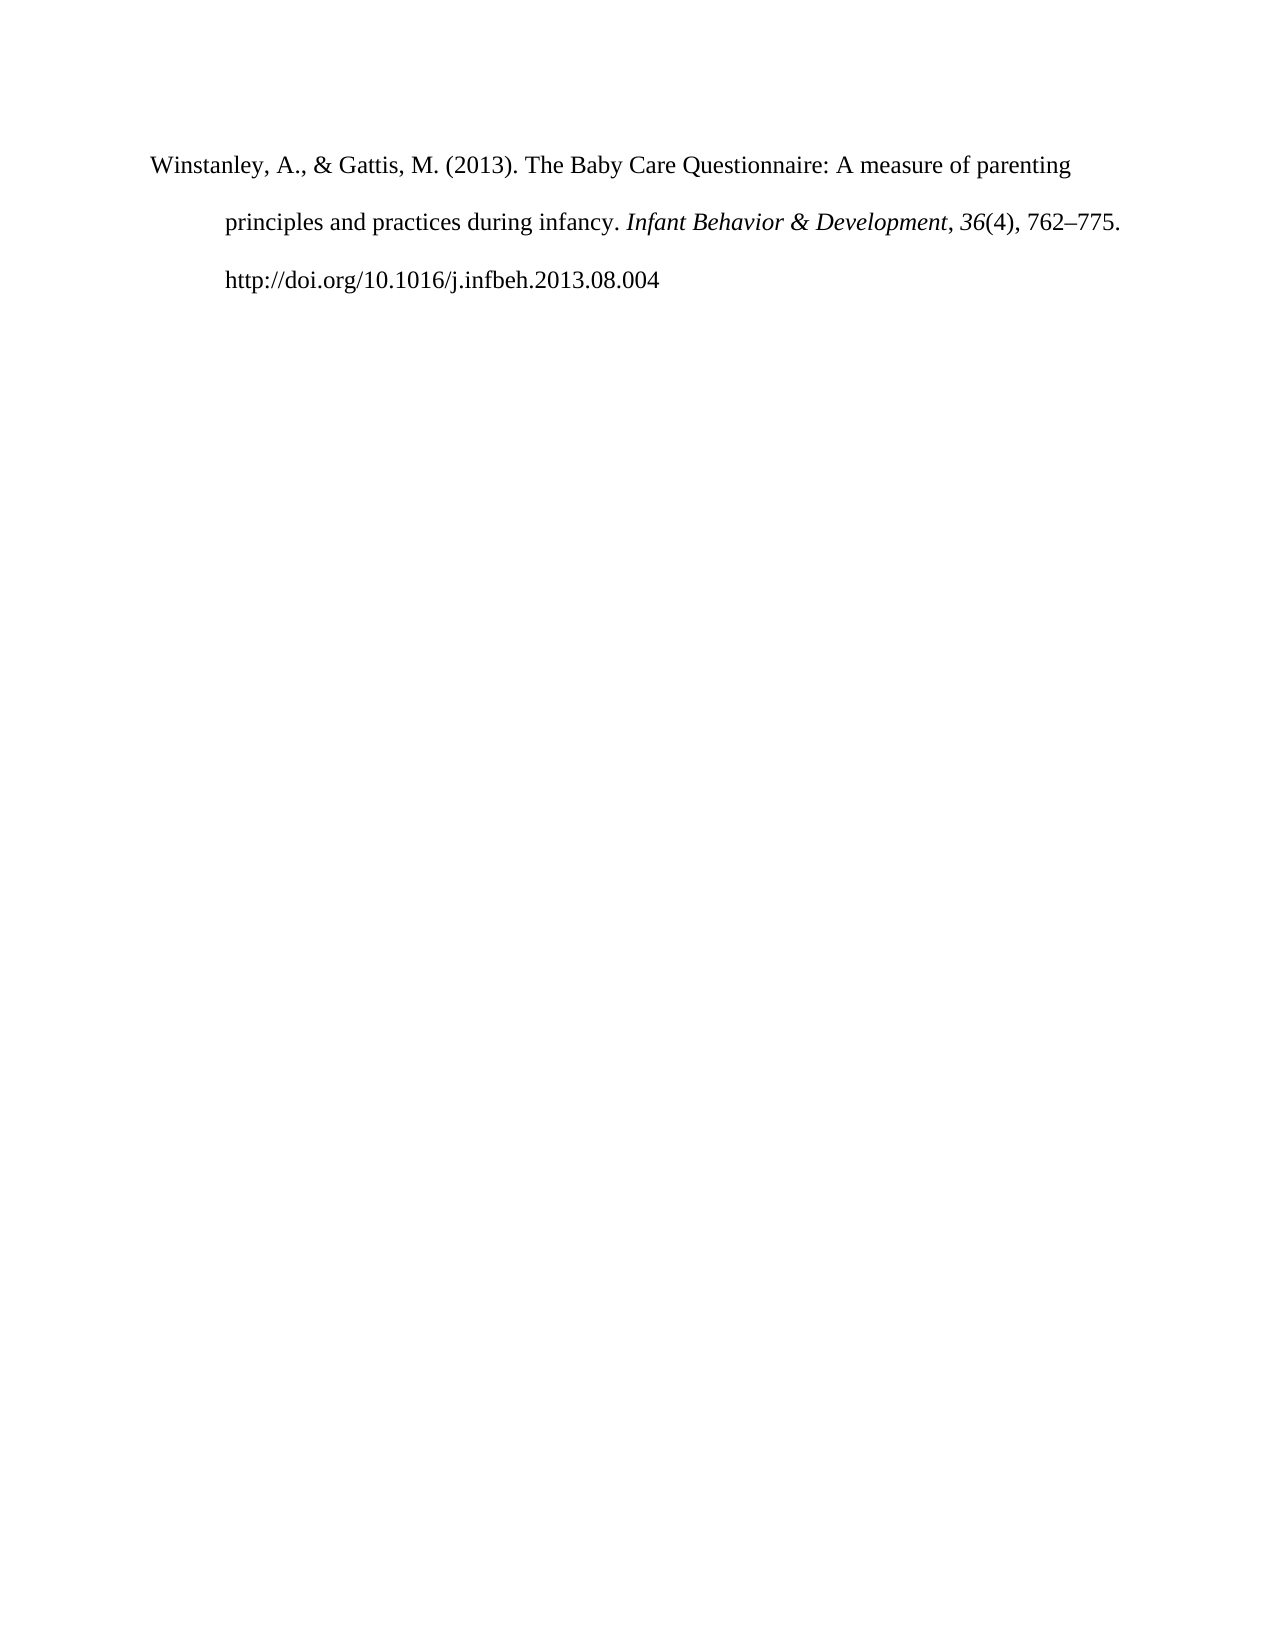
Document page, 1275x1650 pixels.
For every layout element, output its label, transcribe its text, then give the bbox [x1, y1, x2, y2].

text Winstanley, A., & Gattis, M. (2013). The Baby Care Questionnaire: A measure of parenting principles and practices during infancy. Infant Behavior & Development, 36(4), 762–775. http://doi.org/10.1016/j.infbeh.2013.08.004 [150, 150, 1125, 294]
